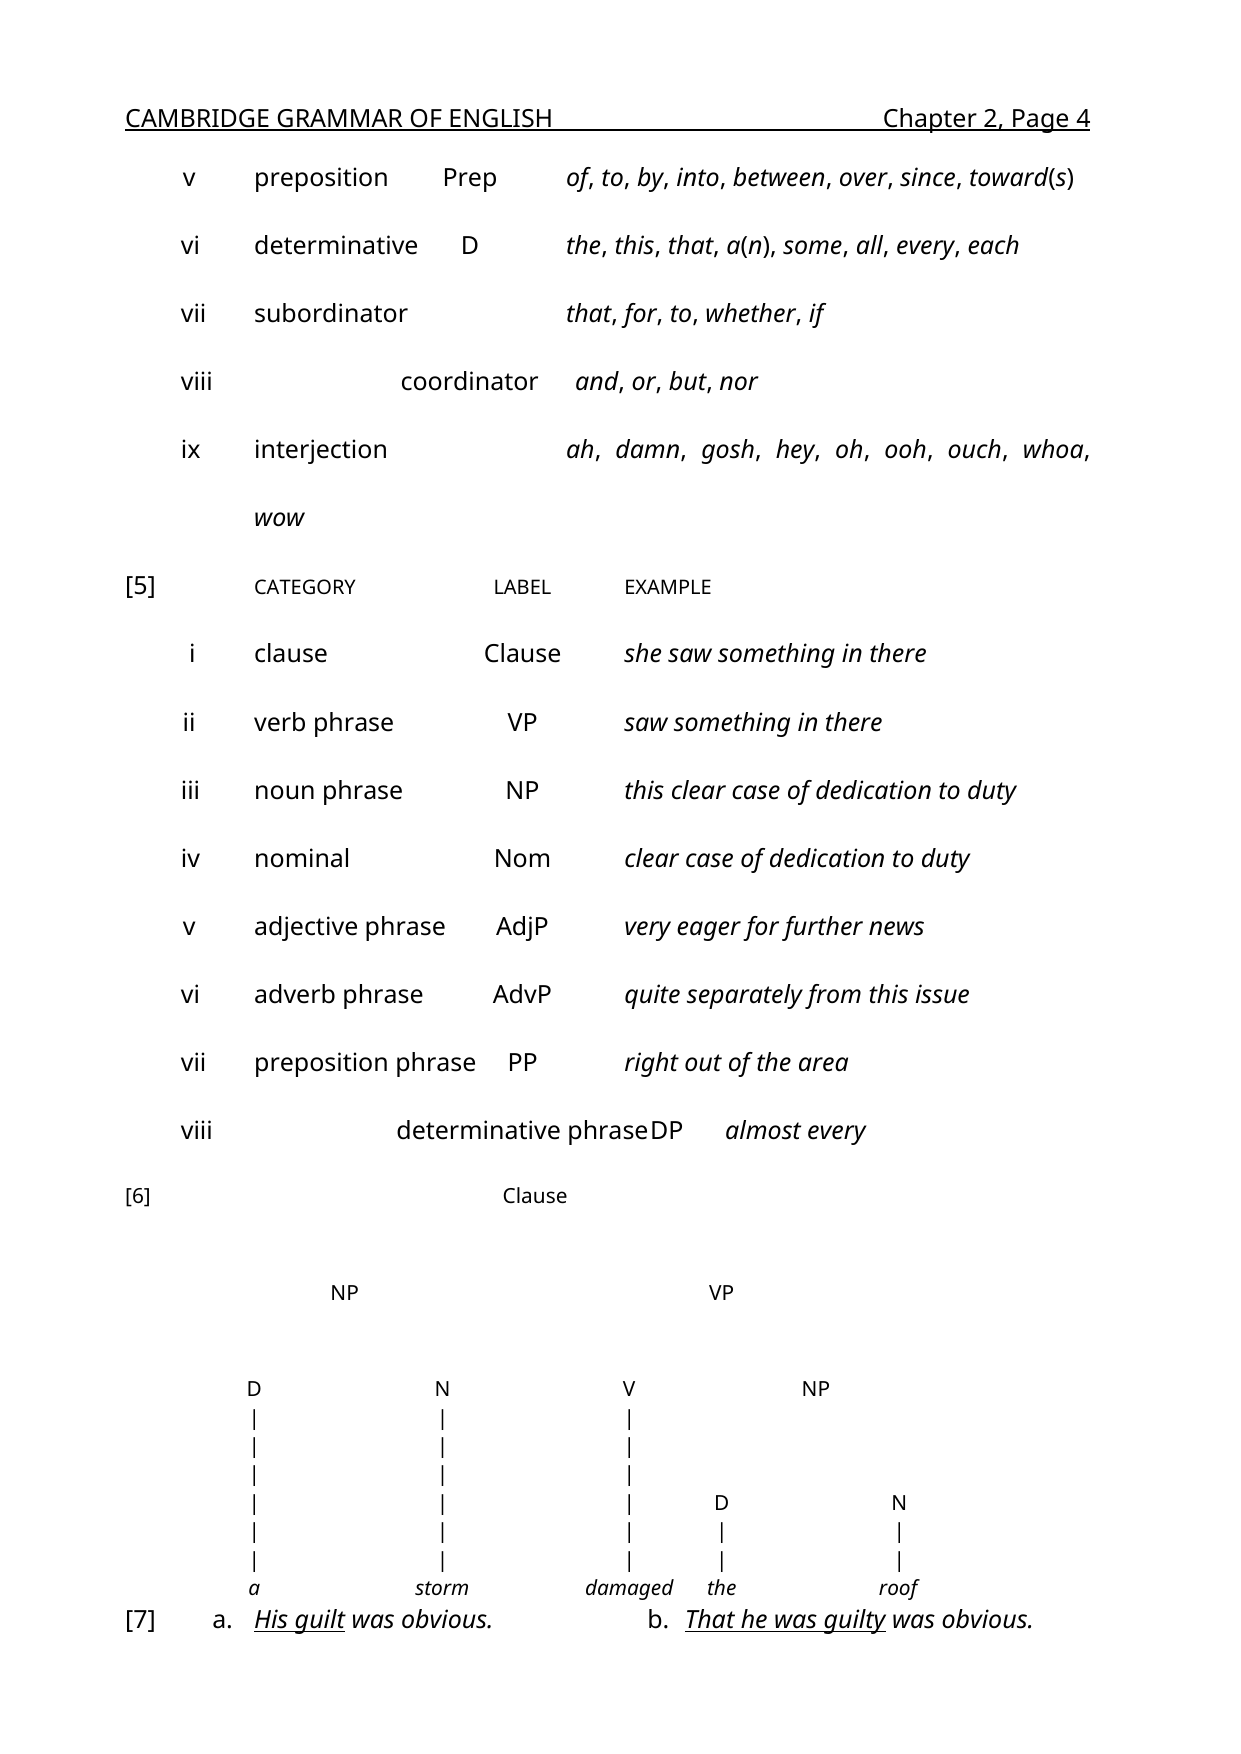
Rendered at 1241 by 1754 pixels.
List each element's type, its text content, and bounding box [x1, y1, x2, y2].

text | | | [125, 1431, 1090, 1459]
text i clause Clause she saw something in there [180, 636, 1090, 670]
text [7] a. His guilt was obvious. b. That he was guilty was obvious. [125, 1602, 1090, 1636]
text iii noun phrase NP this clear case of dedication to duty [180, 772, 1090, 806]
text | | | | | [125, 1545, 1090, 1573]
text viii coordinator and, or, but, nor [180, 364, 1090, 398]
text vii preposition phrase PP right out of the area [180, 1045, 1090, 1079]
text | | | D N [125, 1488, 1090, 1516]
text NP VP [180, 1278, 1090, 1306]
text ii verb phrase VP saw something in there [180, 704, 1090, 738]
text | | | [125, 1403, 1090, 1431]
text vii subordinator that, for, to, whether, if [180, 296, 1090, 329]
text | | | [125, 1459, 1090, 1488]
text [5] category label example [125, 568, 1090, 602]
text vi determinative D the, this, that, a(n), some, all, every, each [180, 227, 1090, 261]
text ix interjection ah, damn, gosh, hey, oh, ooh, ouch, whoa, wow [180, 432, 1090, 534]
text vi adverb phrase AdvP quite separately from this issue [180, 977, 1090, 1011]
text D N V NP [180, 1374, 1090, 1403]
text v preposition Prep of, to, by, into, between, over, since, toward(s) [180, 159, 1090, 193]
text [6] Clause [125, 1181, 1090, 1209]
text | | | | | [125, 1516, 1090, 1545]
text viii determinative phrase DP almost every [180, 1113, 1090, 1147]
text a storm damaged the roof [180, 1573, 1090, 1602]
text iv nominal Nom clear case of dedication to duty [180, 841, 1090, 874]
text v adjective phrase AdjP very eager for further news [180, 909, 1090, 943]
